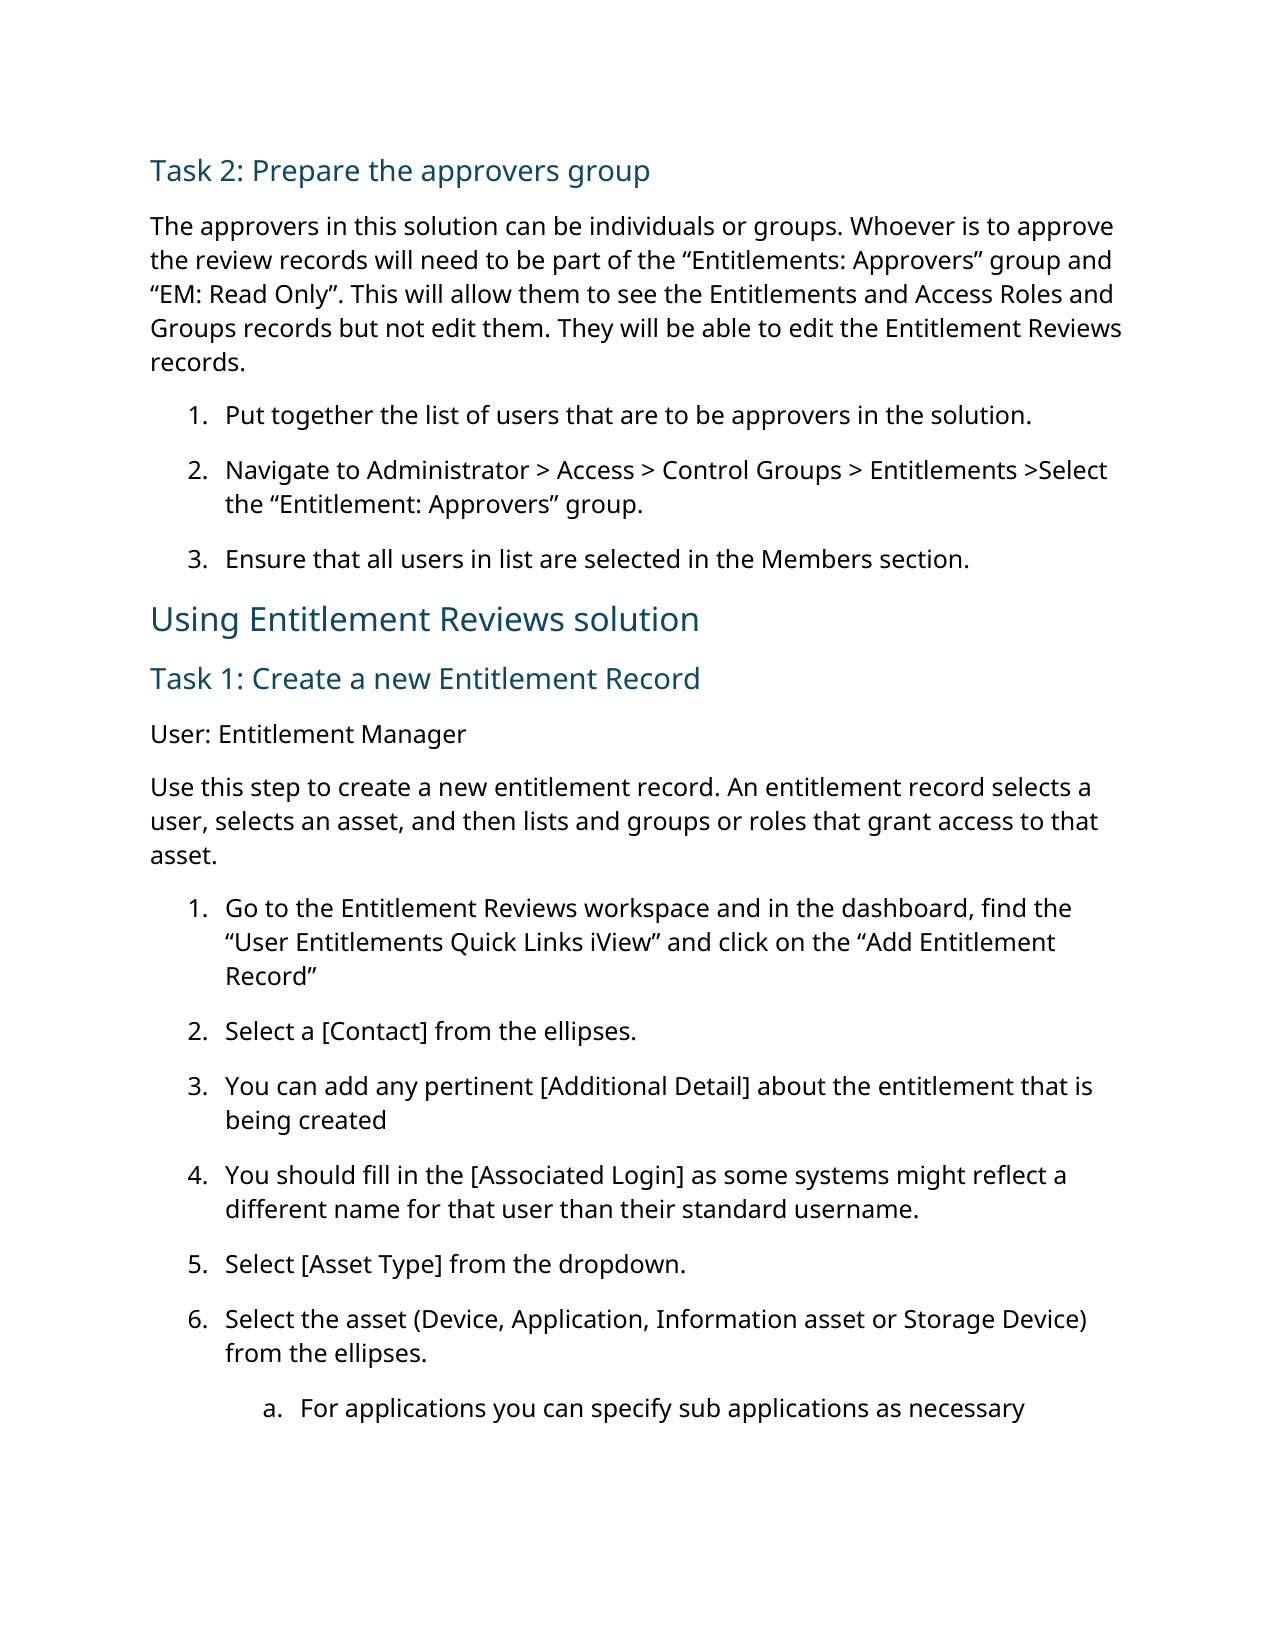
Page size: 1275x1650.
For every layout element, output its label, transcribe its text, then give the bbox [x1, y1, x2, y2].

text The approvers in this solution can be individuals or groups. Whoever is to approve the review records will need to be part of the “Entitlements: Approvers” group and “EM: Read Only”. This will allow them to see the Entitlements and Access Roles and Groups records but not edit them. They will be able to edit the Entitlement Reviews records. [150, 208, 1125, 379]
subtitle Task 2: Prepare the approvers group [150, 150, 1125, 190]
subtitle Using Entitlement Reviews solution [150, 596, 1125, 642]
text Use this step to create a new entitlement record. An entitlement record selects a user, selects an asset, and then lists and groups or roles that grant access to that asset. [150, 769, 1125, 872]
list Go to the Entitlement Reviews workspace and in the dashboard, find the “User Entitlements Quick Links iView” and click on the “Add Entitlement Record” [187, 891, 1125, 993]
list Select a [Contact] from the ellipses. [187, 1013, 1125, 1048]
list For applications you can specify sub applications as necessary [262, 1390, 1125, 1424]
list You can add any pertinent [Additional Detail] about the entitlement that is being created [187, 1068, 1125, 1137]
list Select [Asset Type] from the dropdown. [187, 1246, 1125, 1280]
list Select the asset (Device, Application, Information asset or Storage Device) from the ellipses. [187, 1301, 1125, 1369]
text User: Entitlement Manager [150, 717, 1125, 751]
list Put together the list of users that are to be approvers in the solution. [187, 397, 1125, 432]
subtitle Task 1: Create a new Entitlement Record [150, 658, 1125, 698]
list Ensure that all users in list are selected in the Members section. [187, 541, 1125, 575]
list Navigate to Administrator > Access > Control Groups > Entitlements >Select the “Entitlement: Approvers” group. [187, 452, 1125, 521]
list You should fill in the [Associated Login] as some systems might reflect a different name for that user than their standard username. [187, 1157, 1125, 1226]
